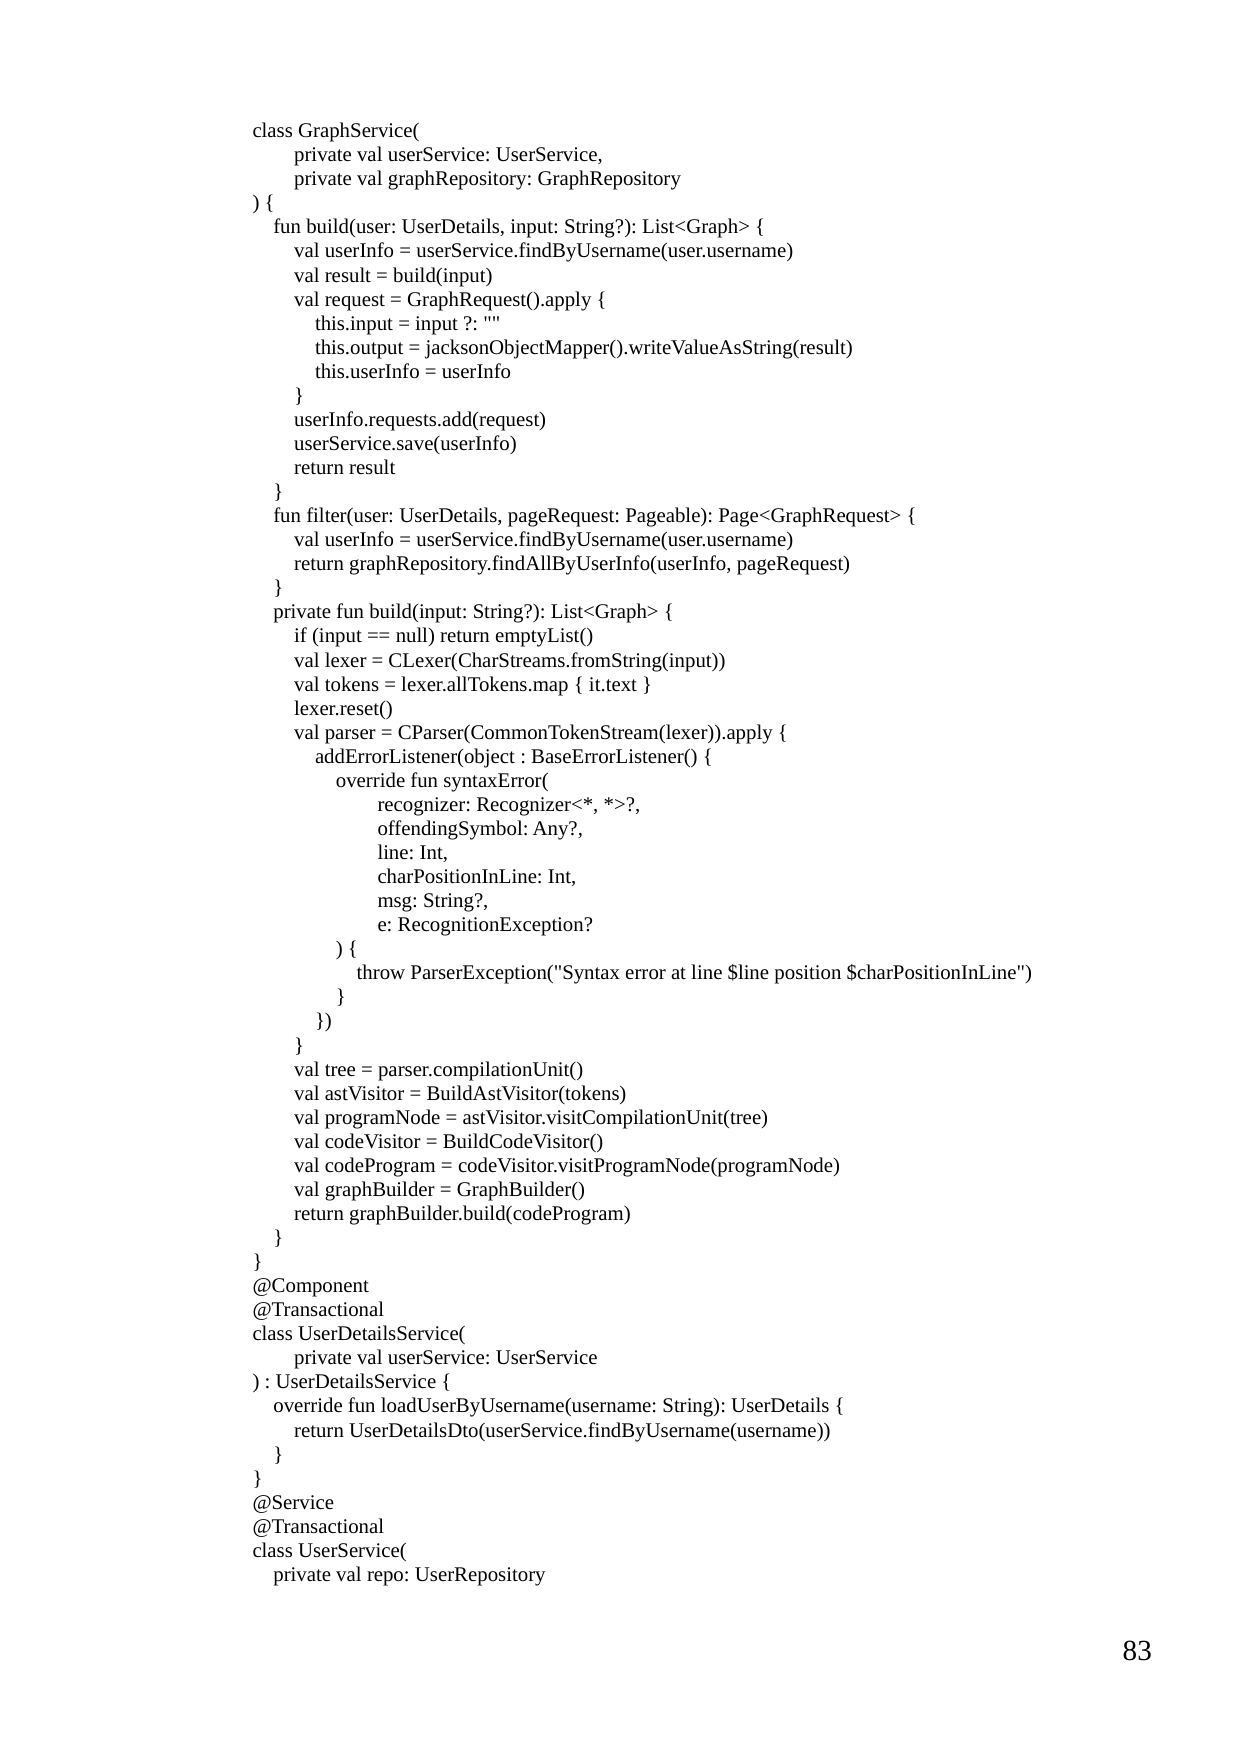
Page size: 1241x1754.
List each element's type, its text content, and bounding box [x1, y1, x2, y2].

text } [177, 479, 1152, 503]
text @Transactional [177, 1297, 1152, 1321]
text @Component [177, 1273, 1152, 1297]
text val userInfo = userService.findByUsername(user.username) [177, 527, 1152, 551]
text }) [177, 1008, 1152, 1032]
text val graphBuilder = GraphBuilder() [177, 1177, 1152, 1201]
text fun filter(user: UserDetails, pageRequest: Pageable): Page<GraphRequest> { [177, 503, 1152, 527]
text lexer.reset() [177, 696, 1152, 720]
text } [177, 1249, 1152, 1273]
text } [177, 383, 1152, 407]
text val userInfo = userService.findByUsername(user.username) [177, 238, 1152, 262]
text val codeProgram = codeVisitor.visitProgramNode(programNode) [177, 1153, 1152, 1177]
text @Service [177, 1490, 1152, 1514]
text charPositionInLine: Int, [177, 864, 1152, 888]
text msg: String?, [177, 888, 1152, 912]
text class GraphService( [177, 118, 1152, 142]
text val request = GraphRequest().apply { [177, 287, 1152, 311]
text private val repo: UserRepository [177, 1562, 1152, 1586]
text if (input == null) return emptyList() [177, 623, 1152, 647]
text ) { [177, 190, 1152, 214]
text val astVisitor = BuildAstVisitor(tokens) [177, 1081, 1152, 1105]
text offendingSymbol: Any?, [177, 816, 1152, 840]
text } [177, 1032, 1152, 1057]
text userInfo.requests.add(request) [177, 407, 1152, 431]
text } [177, 1225, 1152, 1249]
text this.userInfo = userInfo [177, 359, 1152, 383]
text private val userService: UserService, [177, 142, 1152, 166]
text line: Int, [177, 840, 1152, 864]
text addErrorListener(object : BaseErrorListener() { [177, 744, 1152, 768]
text userService.save(userInfo) [177, 431, 1152, 455]
text ) { [177, 936, 1152, 960]
text } [177, 575, 1152, 599]
text recognizer: Recognizer<*, *>?, [177, 792, 1152, 816]
text } [177, 984, 1152, 1008]
text override fun syntaxError( [177, 768, 1152, 792]
text this.output = jacksonObjectMapper().writeValueAsString(result) [177, 335, 1152, 359]
text return result [177, 455, 1152, 479]
text private val userService: UserService [177, 1345, 1152, 1369]
text this.input = input ?: "" [177, 311, 1152, 335]
text e: RecognitionException? [177, 912, 1152, 936]
text private val graphRepository: GraphRepository [177, 166, 1152, 190]
text throw ParserException("Syntax error at line $line position $charPositionInLine") [177, 960, 1152, 984]
text class UserService( [177, 1538, 1152, 1562]
text val programNode = astVisitor.visitCompilationUnit(tree) [177, 1105, 1152, 1129]
text @Transactional [177, 1514, 1152, 1538]
text class UserDetailsService( [177, 1321, 1152, 1345]
text override fun loadUserByUsername(username: String): UserDetails { [177, 1393, 1152, 1417]
text val tree = parser.compilationUnit() [177, 1057, 1152, 1081]
text private fun build(input: String?): List<Graph> { [177, 599, 1152, 623]
text return UserDetailsDto(userService.findByUsername(username)) [177, 1417, 1152, 1442]
text val codeVisitor = BuildCodeVisitor() [177, 1129, 1152, 1153]
text val tokens = lexer.allTokens.map { it.text } [177, 672, 1152, 696]
text val parser = CParser(CommonTokenStream(lexer)).apply { [177, 720, 1152, 744]
text return graphBuilder.build(codeProgram) [177, 1201, 1152, 1225]
text ) : UserDetailsService { [177, 1369, 1152, 1393]
text } [177, 1442, 1152, 1466]
text fun build(user: UserDetails, input: String?): List<Graph> { [177, 214, 1152, 238]
text return graphRepository.findAllByUserInfo(userInfo, pageRequest) [177, 551, 1152, 575]
text val result = build(input) [177, 262, 1152, 287]
text val lexer = CLexer(CharStreams.fromString(input)) [177, 647, 1152, 672]
text } [177, 1466, 1152, 1490]
